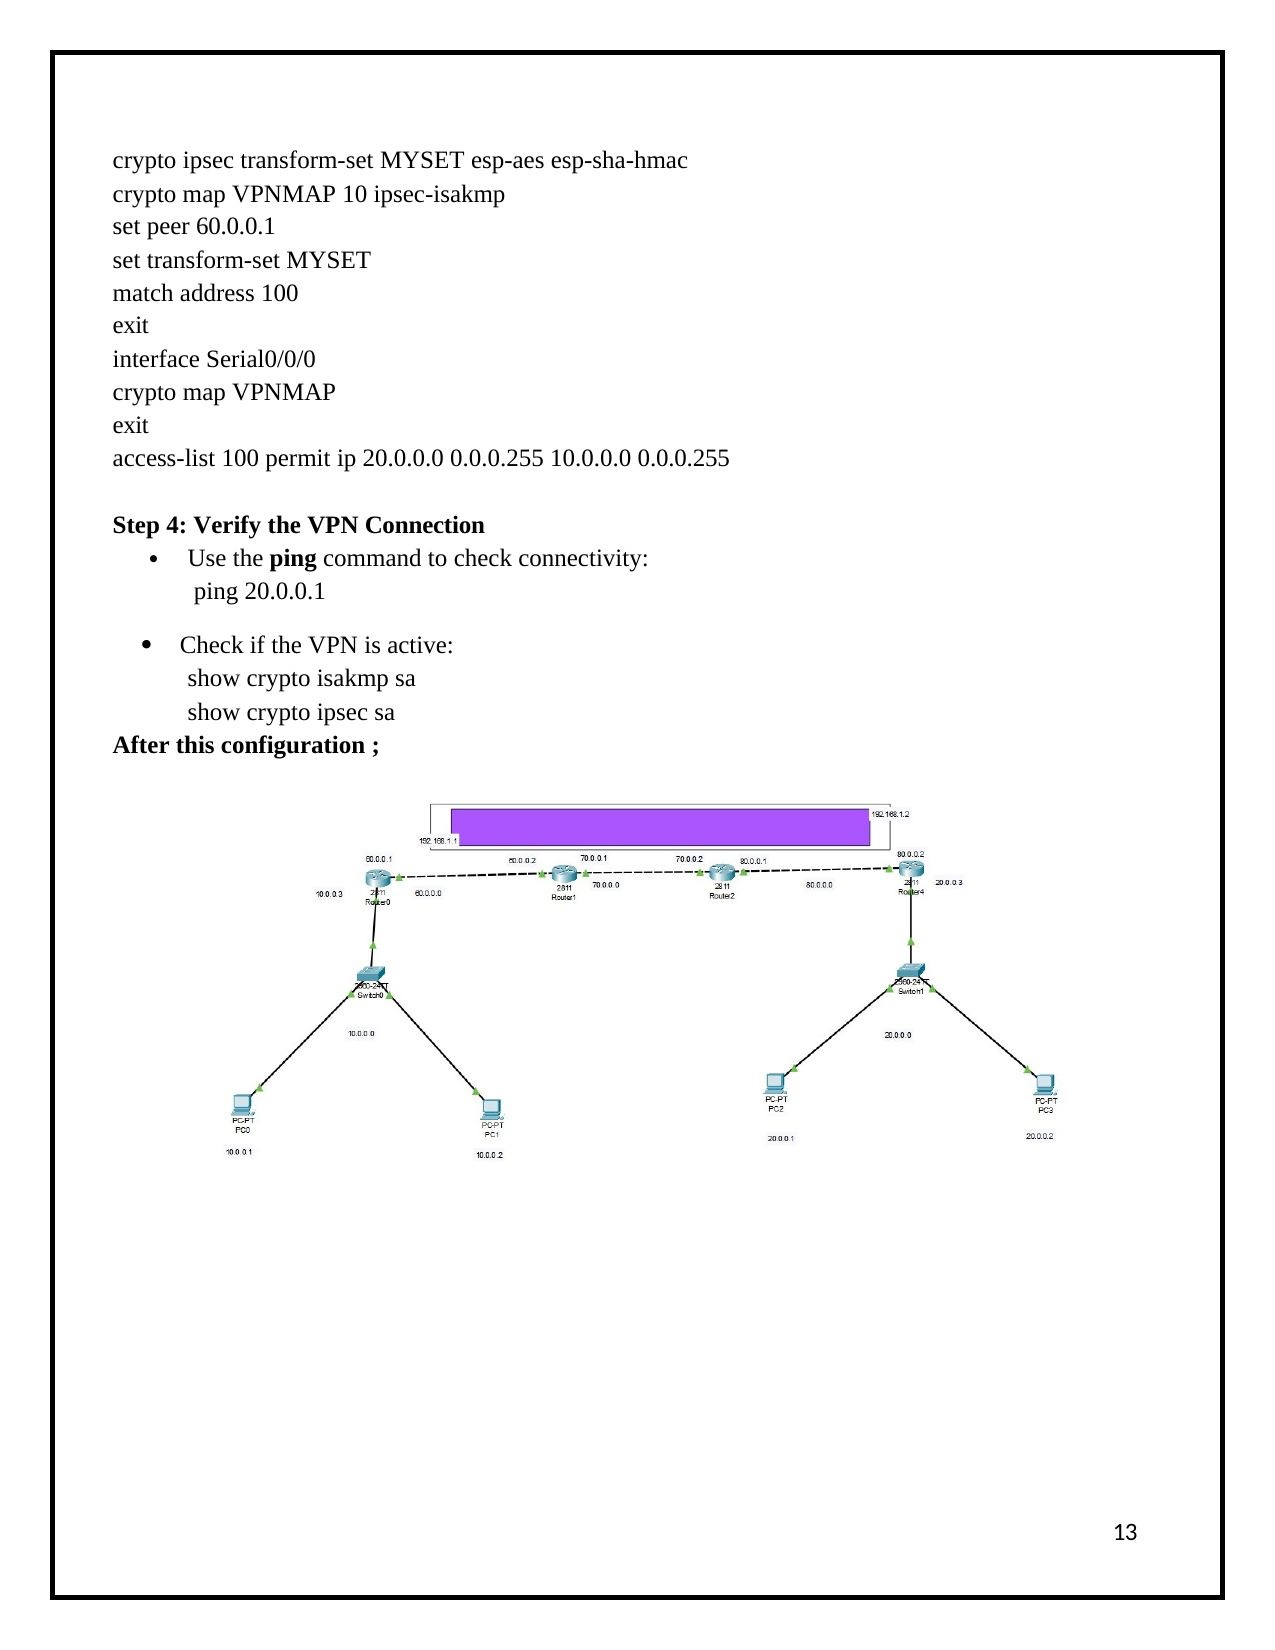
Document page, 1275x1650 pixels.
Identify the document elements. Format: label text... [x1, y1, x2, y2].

text exit [112, 311, 1200, 340]
text access-list 100 permit ip 20.0.0.0 0.0.0.255 10.0.0.0 0.0.0.255 [112, 443, 1200, 472]
text set peer 60.0.0.1 [112, 212, 1200, 241]
text set transform-set MYSET match address 100 [112, 245, 427, 307]
list Check if the VPN is active: show crypto isakmp sa show crypto ipsec sa [142, 631, 454, 725]
picture [223, 797, 1064, 1162]
list Use the ping command to check connectivity: ping 20.0.0.1 [150, 543, 648, 605]
text crypto ipsec transform-set MYSET esp-aes esp-sha-hmac crypto map VPNMAP 10 ipsec-isakmp [112, 146, 746, 208]
text interface Serial0/0/0 crypto map VPNMAP exit [112, 344, 357, 439]
text After this configuration ; [112, 730, 1200, 758]
text Step 4: Verify the VPN Connection [112, 510, 1200, 539]
